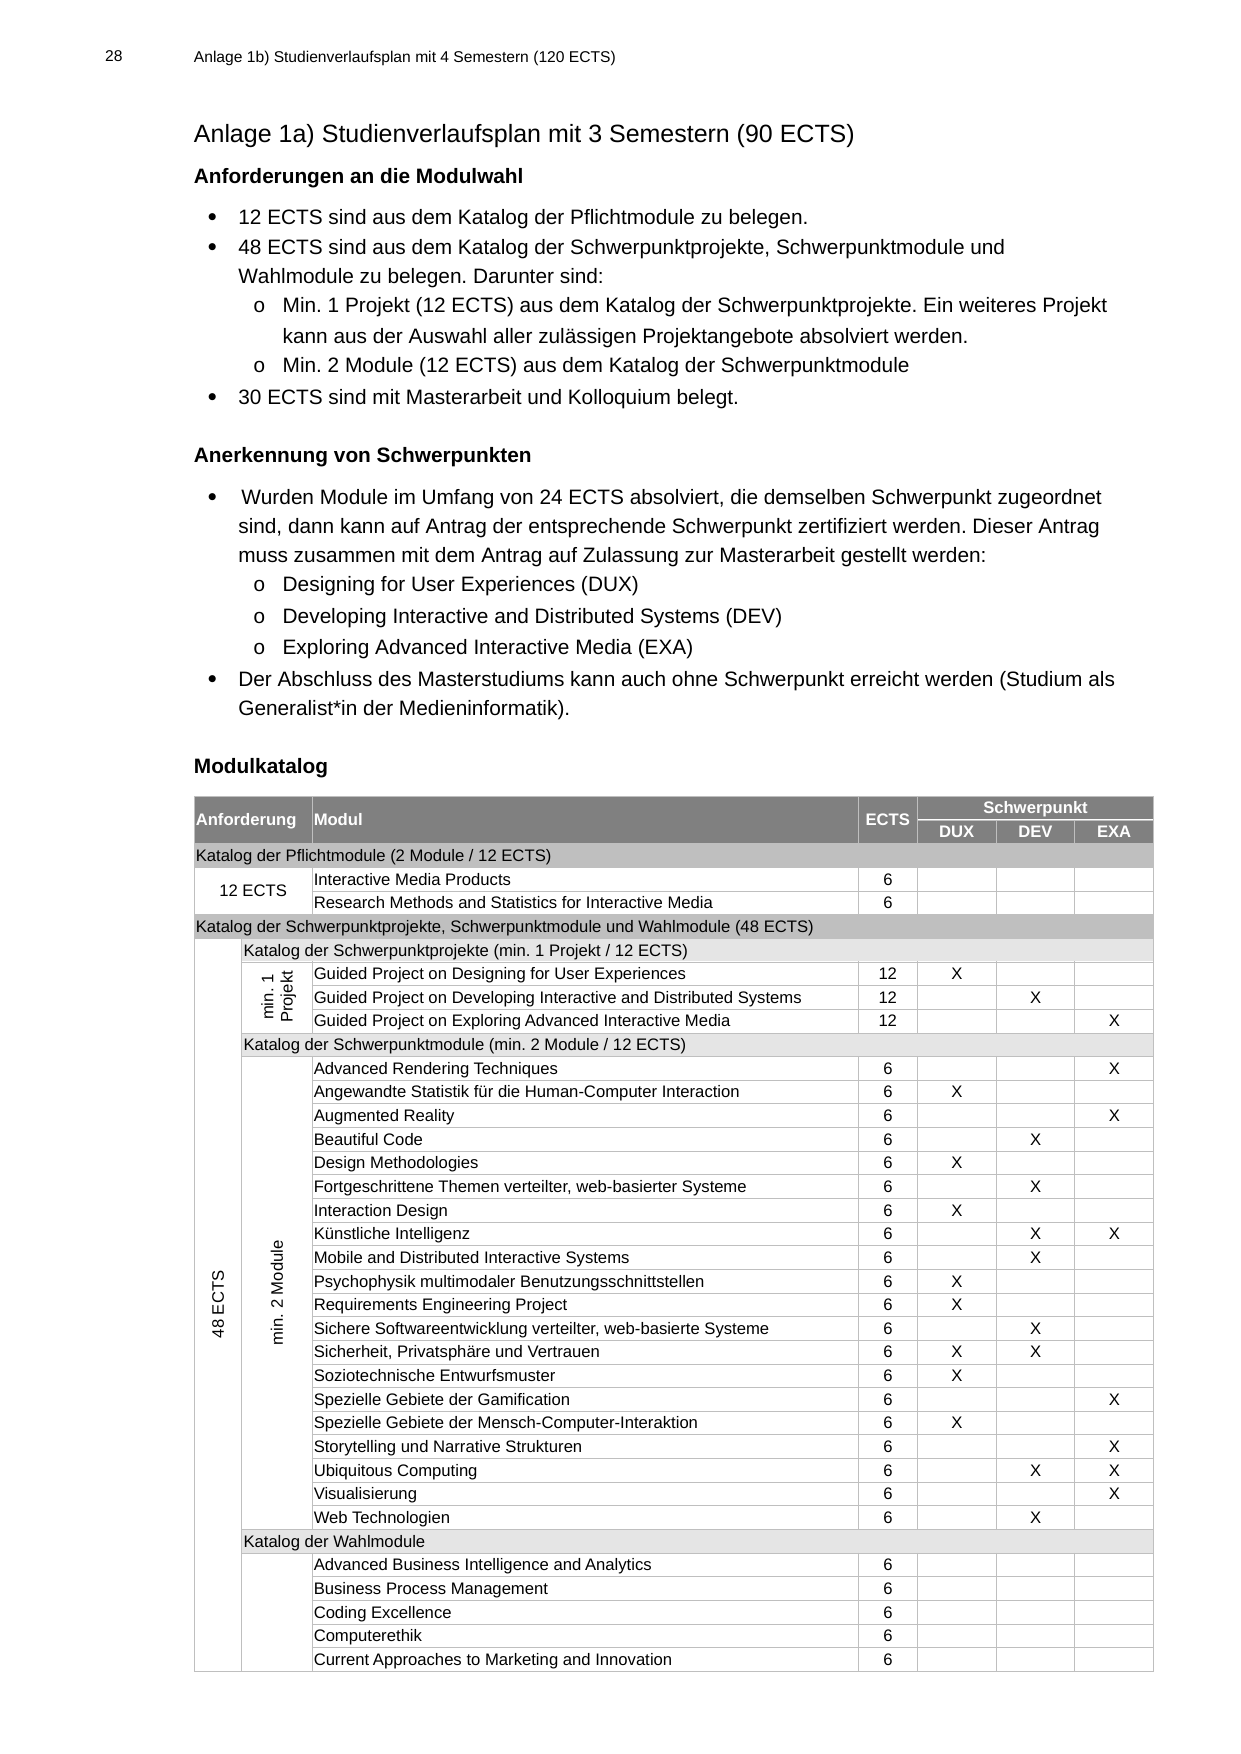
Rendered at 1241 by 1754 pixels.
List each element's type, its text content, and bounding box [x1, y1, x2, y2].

table_cell [1075, 1081, 1153, 1103]
table_cell [1075, 1175, 1153, 1198]
table_cell Design Methodologies [313, 1152, 858, 1174]
table_cell X [997, 1506, 1074, 1529]
table_cell X [918, 1341, 996, 1363]
table_cell X [997, 1246, 1074, 1269]
table_cell [997, 1554, 1074, 1576]
table_cell [997, 963, 1074, 985]
table_cell Angewandte Statistik für die Human-Computer Interaction [313, 1081, 858, 1103]
table_cell 6 [859, 1081, 917, 1103]
table_cell Interaction Design [313, 1199, 858, 1222]
table_cell 6 [859, 1104, 917, 1127]
table_cell 6 [859, 1577, 917, 1600]
table_cell Visualisierung [313, 1483, 858, 1505]
table_cell X [918, 1412, 996, 1434]
table_cell EXA [1075, 821, 1153, 843]
table_cell [1075, 1648, 1153, 1671]
table_cell [918, 868, 996, 891]
table_cell 12 ECTS [195, 868, 312, 914]
table_cell 6 [859, 1057, 917, 1080]
table_cell [1075, 868, 1153, 891]
table_cell Beautiful Code [313, 1128, 858, 1151]
table_cell X [997, 1128, 1074, 1151]
table_cell [1075, 1601, 1153, 1623]
table_cell [997, 1270, 1074, 1292]
table_cell [918, 1223, 996, 1245]
table_cell [1075, 1412, 1153, 1434]
table_cell Mobile and Distributed Interactive Systems [313, 1246, 858, 1269]
text Modulkatalog [194, 754, 1124, 778]
table_cell [1075, 1554, 1153, 1576]
table_cell [1075, 1365, 1153, 1387]
table_cell [997, 1648, 1074, 1671]
table_cell Requirements Engineering Project [313, 1294, 858, 1316]
table_cell 6 [859, 1152, 917, 1174]
table_cell [997, 1081, 1074, 1103]
table_cell X [1075, 1388, 1153, 1411]
list 30 ECTS sind mit Masterarbeit und Kolloquium belegt. [208, 384, 1124, 409]
table_cell 6 [859, 1625, 917, 1647]
list 48 ECTS sind aus dem Katalog der Schwerpunktprojekte, Schwerpunktmodule und Wahlmodule zu belegen. Darunter sind: [208, 234, 1124, 288]
table_cell Guided Project on Designing for User Experiences [313, 963, 858, 985]
table_cell [918, 986, 996, 1009]
table_cell X [1075, 1104, 1153, 1127]
table_cell 6 [859, 1175, 917, 1198]
text Anerkennung von Schwerpunkten [194, 443, 1124, 467]
table_cell [918, 1128, 996, 1151]
table_cell [997, 1601, 1074, 1623]
table_cell Augmented Reality [313, 1104, 858, 1127]
table_cell [918, 1010, 996, 1032]
table_cell X [918, 1081, 996, 1103]
table_cell DUX [918, 821, 996, 843]
table_cell [918, 1601, 996, 1623]
table_cell X [997, 1317, 1074, 1340]
table_cell 6 [859, 1506, 917, 1529]
table_cell 6 [859, 1365, 917, 1387]
table_cell 6 [859, 1601, 917, 1623]
table_cell [997, 1365, 1074, 1387]
table_cell Current Approaches to Marketing and Innovation [313, 1648, 858, 1671]
table_cell Sicherheit, Privatsphäre und Vertrauen [313, 1341, 858, 1363]
table_cell 6 [859, 1648, 917, 1671]
table_cell [918, 1104, 996, 1127]
table_cell [242, 1554, 312, 1671]
table_cell 48 ECTS [195, 939, 241, 1671]
table_cell 6 [859, 1459, 917, 1482]
table_cell Advanced Rendering Techniques [313, 1057, 858, 1080]
table_cell [918, 1175, 996, 1198]
table_cell [918, 1246, 996, 1269]
table_cell X [918, 1199, 996, 1222]
table_cell [997, 1010, 1074, 1032]
table_cell min. 2 Module [242, 1057, 312, 1529]
table_cell Soziotechnische Entwurfsmuster [313, 1365, 858, 1387]
table_cell [1075, 1317, 1153, 1340]
table_cell 12 [859, 986, 917, 1009]
table_cell X [1075, 1483, 1153, 1505]
table_cell [1075, 892, 1153, 914]
table_header Anforderung [195, 797, 312, 843]
table_cell [997, 1199, 1074, 1222]
table_cell [918, 1317, 996, 1340]
table_cell Spezielle Gebiete der Gamification [313, 1388, 858, 1411]
table_cell [997, 1294, 1074, 1316]
table_cell [997, 1104, 1074, 1127]
table_cell min. 1 Projekt [242, 963, 312, 1032]
table_cell Web Technologien [313, 1506, 858, 1529]
table_cell Katalog der Pflichtmodule (2 Module / 12 ECTS) [195, 844, 1153, 867]
table_cell X [997, 1175, 1074, 1198]
table_cell [1075, 1246, 1153, 1269]
table_cell [997, 1483, 1074, 1505]
table_cell [1075, 1270, 1153, 1292]
table_cell [997, 1435, 1074, 1458]
table_cell [918, 1625, 996, 1647]
table_cell Guided Project on Developing Interactive and Distributed Systems [313, 986, 858, 1009]
table_cell X [918, 1294, 996, 1316]
table_cell 6 [859, 1270, 917, 1292]
list Designing for User Experiences (DUX) [253, 572, 1124, 598]
table_cell 6 [859, 1246, 917, 1269]
table_header Schwerpunkt [918, 797, 1153, 819]
table_cell [918, 1057, 996, 1080]
table_cell [997, 1057, 1074, 1080]
table_cell 6 [859, 1294, 917, 1316]
table_cell Computerethik [313, 1625, 858, 1647]
table_cell DEV [997, 821, 1074, 843]
table_cell [997, 1388, 1074, 1411]
table_cell [1075, 1294, 1153, 1316]
table_cell 12 [859, 963, 917, 985]
table_header ECTS [859, 797, 917, 843]
table_cell Spezielle Gebiete der Mensch-Computer-Interaktion [313, 1412, 858, 1434]
table_cell [918, 1459, 996, 1482]
table_cell 6 [859, 1388, 917, 1411]
table_cell X [1075, 1223, 1153, 1245]
table_cell [997, 1625, 1074, 1647]
list Exploring Advanced Interactive Media (EXA) [253, 635, 1124, 661]
table_cell Storytelling und Narrative Strukturen [313, 1435, 858, 1458]
table_cell X [1075, 1057, 1153, 1080]
table_cell X [918, 963, 996, 985]
table_cell X [1075, 1435, 1153, 1458]
table_cell Interactive Media Products [313, 868, 858, 891]
table_cell Ubiquitous Computing [313, 1459, 858, 1482]
list Developing Interactive and Distributed Systems (DEV) [253, 604, 1124, 629]
table_cell X [918, 1152, 996, 1174]
table_cell 6 [859, 1223, 917, 1245]
table_cell [997, 1412, 1074, 1434]
table_cell Katalog der Schwerpunktprojekte, Schwerpunktmodule und Wahlmodule (48 ECTS) [195, 915, 1153, 938]
table_cell X [918, 1365, 996, 1387]
table_cell [1075, 963, 1153, 985]
table_cell X [1075, 1459, 1153, 1482]
table_cell [1075, 1341, 1153, 1363]
table_cell [1075, 1506, 1153, 1529]
table_cell [1075, 1128, 1153, 1151]
text Anforderungen an die Modulwahl [194, 163, 1124, 187]
table_cell X [997, 1223, 1074, 1245]
table_cell Katalog der Schwerpunktprojekte (min. 1 Projekt / 12 ECTS) [242, 939, 1153, 961]
table_cell [918, 1577, 996, 1600]
table_cell X [997, 1341, 1074, 1363]
table_cell Künstliche Intelligenz [313, 1223, 858, 1245]
table_cell Katalog der Wahlmodule [242, 1530, 1153, 1553]
table_cell [918, 1506, 996, 1529]
list Min. 2 Module (12 ECTS) aus dem Katalog der Schwerpunktmodule [253, 353, 1124, 379]
table_cell Guided Project on Exploring Advanced Interactive Media [313, 1010, 858, 1032]
table_cell Psychophysik multimodaler Benutzungsschnittstellen [313, 1270, 858, 1292]
table_cell 12 [859, 1010, 917, 1032]
table_cell X [997, 1459, 1074, 1482]
table_cell [1075, 1625, 1153, 1647]
table_cell [997, 1152, 1074, 1174]
table_cell 6 [859, 1317, 917, 1340]
table_cell [918, 1483, 996, 1505]
table_cell [918, 1435, 996, 1458]
table_cell [1075, 1152, 1153, 1174]
table_cell [1075, 1199, 1153, 1222]
table_cell Coding Excellence [313, 1601, 858, 1623]
list 12 ECTS sind aus dem Katalog der Pflichtmodule zu belegen. [208, 205, 1124, 229]
table_cell X [997, 986, 1074, 1009]
table_cell 6 [859, 1483, 917, 1505]
table_cell X [1075, 1010, 1153, 1032]
table_cell [1075, 1577, 1153, 1600]
table_cell 6 [859, 1412, 917, 1434]
table_cell [1075, 986, 1153, 1009]
table_cell Fortgeschrittene Themen verteilter, web-basierter Systeme [313, 1175, 858, 1198]
list Wurden Module im Umfang von 24 ECTS absolviert, die demselben Schwerpunkt zugeordnet sind, dann kann auf Antrag der entsprechende Schwerpunkt zertifiziert werden. Dieser Antrag muss zusammen mit dem Antrag auf Zulassung zur Masterarbeit gestellt werden: [208, 485, 1124, 567]
table_cell Research Methods and Statistics for Interactive Media [313, 892, 858, 914]
table_cell [918, 1648, 996, 1671]
table_cell Sichere Softwareentwicklung verteilter, web-basierte Systeme [313, 1317, 858, 1340]
table_cell [918, 1388, 996, 1411]
list Min. 1 Projekt (12 ECTS) aus dem Katalog der Schwerpunktprojekte. Ein weiteres Projekt kann aus der Auswahl aller zulässigen Projektangebote absolviert werden. [253, 293, 1124, 348]
table_header Modul [313, 797, 858, 843]
text Anlage 1a) Studienverlaufsplan mit 3 Semestern (90 ECTS) [194, 119, 1124, 148]
table_cell [918, 892, 996, 914]
table_cell 6 [859, 892, 917, 914]
table_cell 6 [859, 868, 917, 891]
table_cell Business Process Management [313, 1577, 858, 1600]
table_cell 6 [859, 1199, 917, 1222]
table_cell [997, 892, 1074, 914]
table_cell [997, 1577, 1074, 1600]
table_cell 6 [859, 1554, 917, 1576]
table_cell 6 [859, 1435, 917, 1458]
list Der Abschluss des Masterstudiums kann auch ohne Schwerpunkt erreicht werden (Studium als Generalist*in der Medieninformatik). [208, 667, 1124, 720]
table_cell Advanced Business Intelligence and Analytics [313, 1554, 858, 1576]
table_cell 6 [859, 1128, 917, 1151]
table_cell Katalog der Schwerpunktmodule (min. 2 Module / 12 ECTS) [242, 1034, 1153, 1056]
table_cell 6 [859, 1341, 917, 1363]
table_cell X [918, 1270, 996, 1292]
table_cell [997, 868, 1074, 891]
table_cell [918, 1554, 996, 1576]
